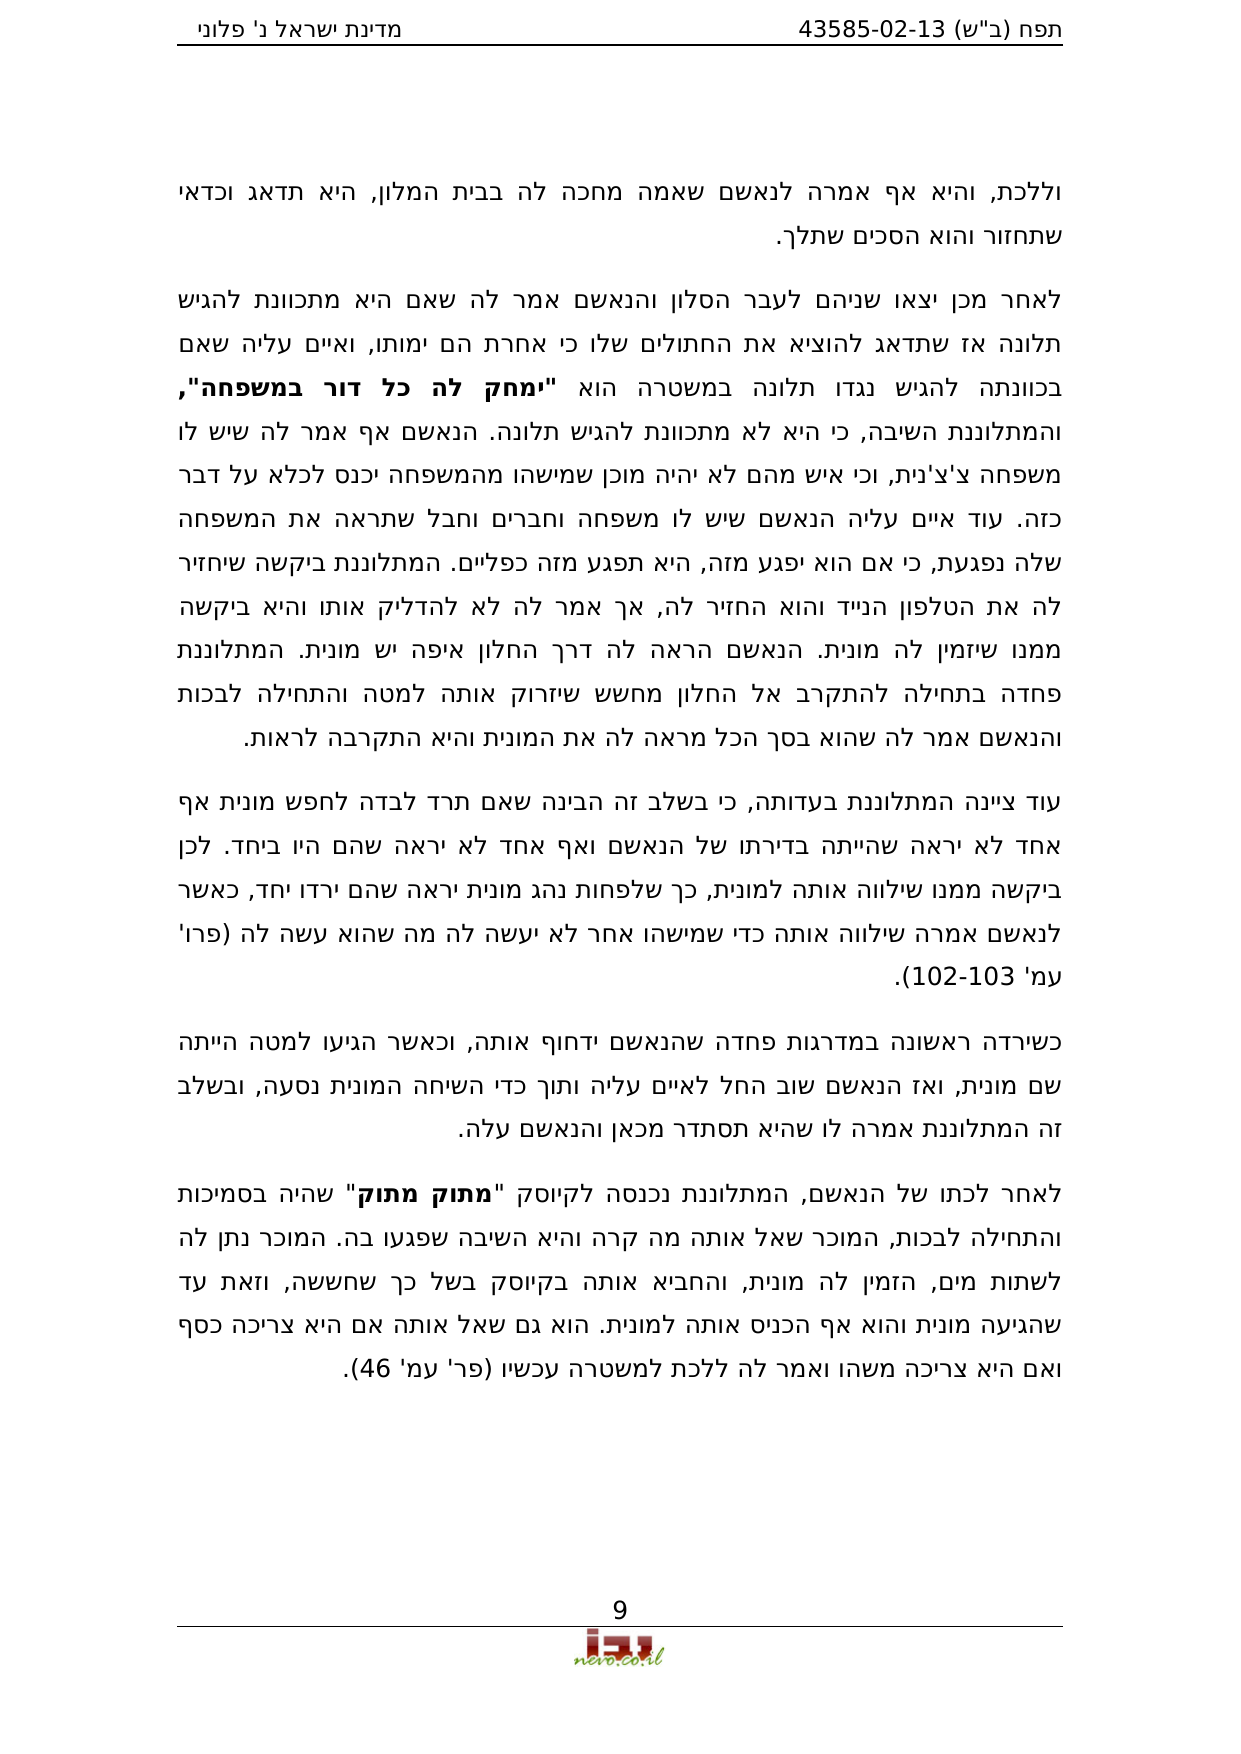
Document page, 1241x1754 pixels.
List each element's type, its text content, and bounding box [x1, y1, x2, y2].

text כשירדה ראשונה במדרגות פחדה שהנאשם ידחוף אותה, וכאשר הגיעו למטה הייתה שם מונית, ואז הנאשם שוב החל לאיים עליה ותוך כדי השיחה המונית נסעה, ובשלב זה המתלוננת אמרה לו שהיא תסתדר מכאן והנאשם עלה. [177, 1027, 1063, 1144]
text עוד ציינה המתלוננת בעדותה, כי בשלב זה הבינה שאם תרד לבדה לחפש מונית אף אחד לא יראה שהייתה בדירתו של הנאשם ואף אחד לא יראה שהם היו ביחד. לכן ביקשה ממנו שילווה אותה למונית, כך שלפחות נהג מונית יראה שהם ירדו יחד, כאשר לנאשם אמרה שילווה אותה כדי שמישהו אחר לא יעשה לה מה שהוא עשה לה (פרו' עמ' 102-103). [177, 788, 1063, 992]
text לאחר לכתו של הנאשם, המתלוננת נכנסה לקיוסק "מתוק מתוק" שהיה בסמיכות והתחילה לבכות, המוכר שאל אותה מה קרה והיא השיבה שפגעו בה. המוכר נתן לה לשתות מים, הזמין לה מונית, והחביא אותה בקיוסק בשל כך שחששה, וזאת עד שהגיעה מונית והוא אף הכניס אותה למונית. הוא גם שאל אותה אם היא צריכה כסף ואם היא צריכה משהו ואמר לה ללכת למשטרה עכשיו (פר' עמ' 46). [177, 1179, 1063, 1383]
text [177, 177, 1063, 250]
text לאחר מכן יצאו שניהם לעבר הסלון והנאשם אמר לה שאם היא מתכוונת להגיש תלונה אז שתדאג להוציא את החתולים שלו כי אחרת הם ימותו, ואיים עליה שאם בכוונתה להגיש נגדו תלונה במשטרה הוא "ימחק לה כל דור במשפחה", והמתלוננת השיבה, כי היא לא מתכוונת להגיש תלונה. הנאשם אף אמר לה שיש לו משפחה צ'צ'נית, וכי איש מהם לא יהיה מוכן שמישהו מהמשפחה יכנס לכלא על דבר כזה. עוד איים עליה הנאשם שיש לו משפחה וחברים וחבל שתראה את המשפחה שלה נפגעת, כי אם הוא יפגע מזה, היא תפגע מזה כפליים. המתלוננת ביקשה שיחזיר לה את הטלפון הנייד והוא החזיר לה, אך אמר לה לא להדליק אותו והיא ביקשה ממנו שיזמין לה מונית. הנאשם הראה לה דרך החלון איפה יש מונית. המתלוננת פחדה בתחילה להתקרב אל החלון מחשש שיזרוק אותה למטה והתחילה לבכות והנאשם אמר לה שהוא בסך הכל מראה לה את המונית והיא התקרבה לראות. [177, 286, 1063, 752]
picture [574, 1628, 666, 1667]
